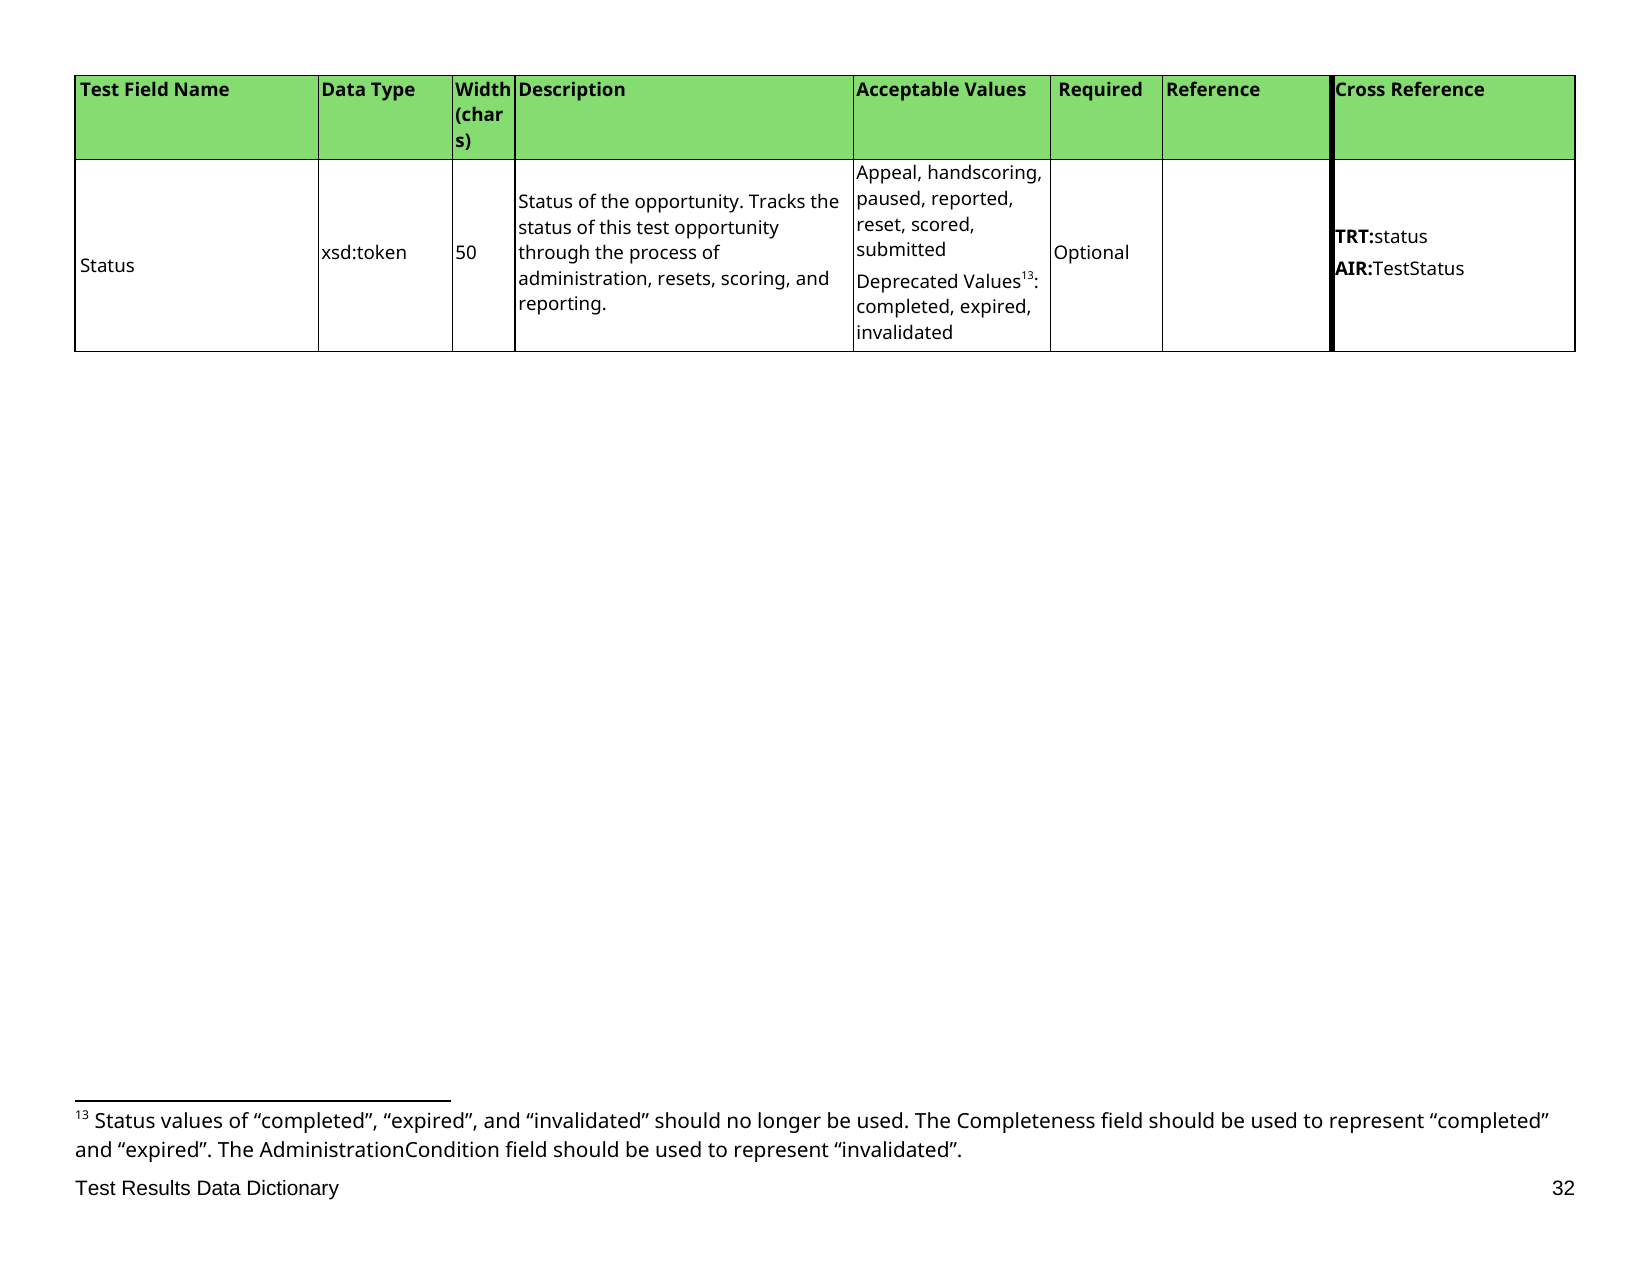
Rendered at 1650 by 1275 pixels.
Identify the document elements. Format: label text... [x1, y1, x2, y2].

table_header Data Type [319, 76, 452, 159]
table_cell xsd:token [319, 160, 452, 351]
table_header Description [516, 76, 853, 159]
table_header Cross Reference [1335, 76, 1574, 159]
table_header Acceptable Values [854, 76, 1050, 159]
table_cell TRT:status AIR:TestStatus [1335, 160, 1574, 351]
table_header Reference [1163, 76, 1329, 159]
table_cell Appeal, handscoring, paused, reported, reset, scored, submitted Deprecated Values: completed, expired, invalidated [854, 160, 1050, 351]
table_cell Optional [1051, 160, 1162, 351]
table_cell 50 [453, 160, 514, 351]
table_cell Status [76, 160, 318, 351]
table_header Required [1051, 76, 1162, 159]
table_header Width (chars) [453, 76, 514, 159]
table_cell [1163, 160, 1329, 351]
table_header Test Field Name [76, 76, 318, 159]
table_cell Status of the opportunity. Tracks the status of this test opportunity through the process of administration, resets, scoring, and reporting. [516, 160, 853, 351]
